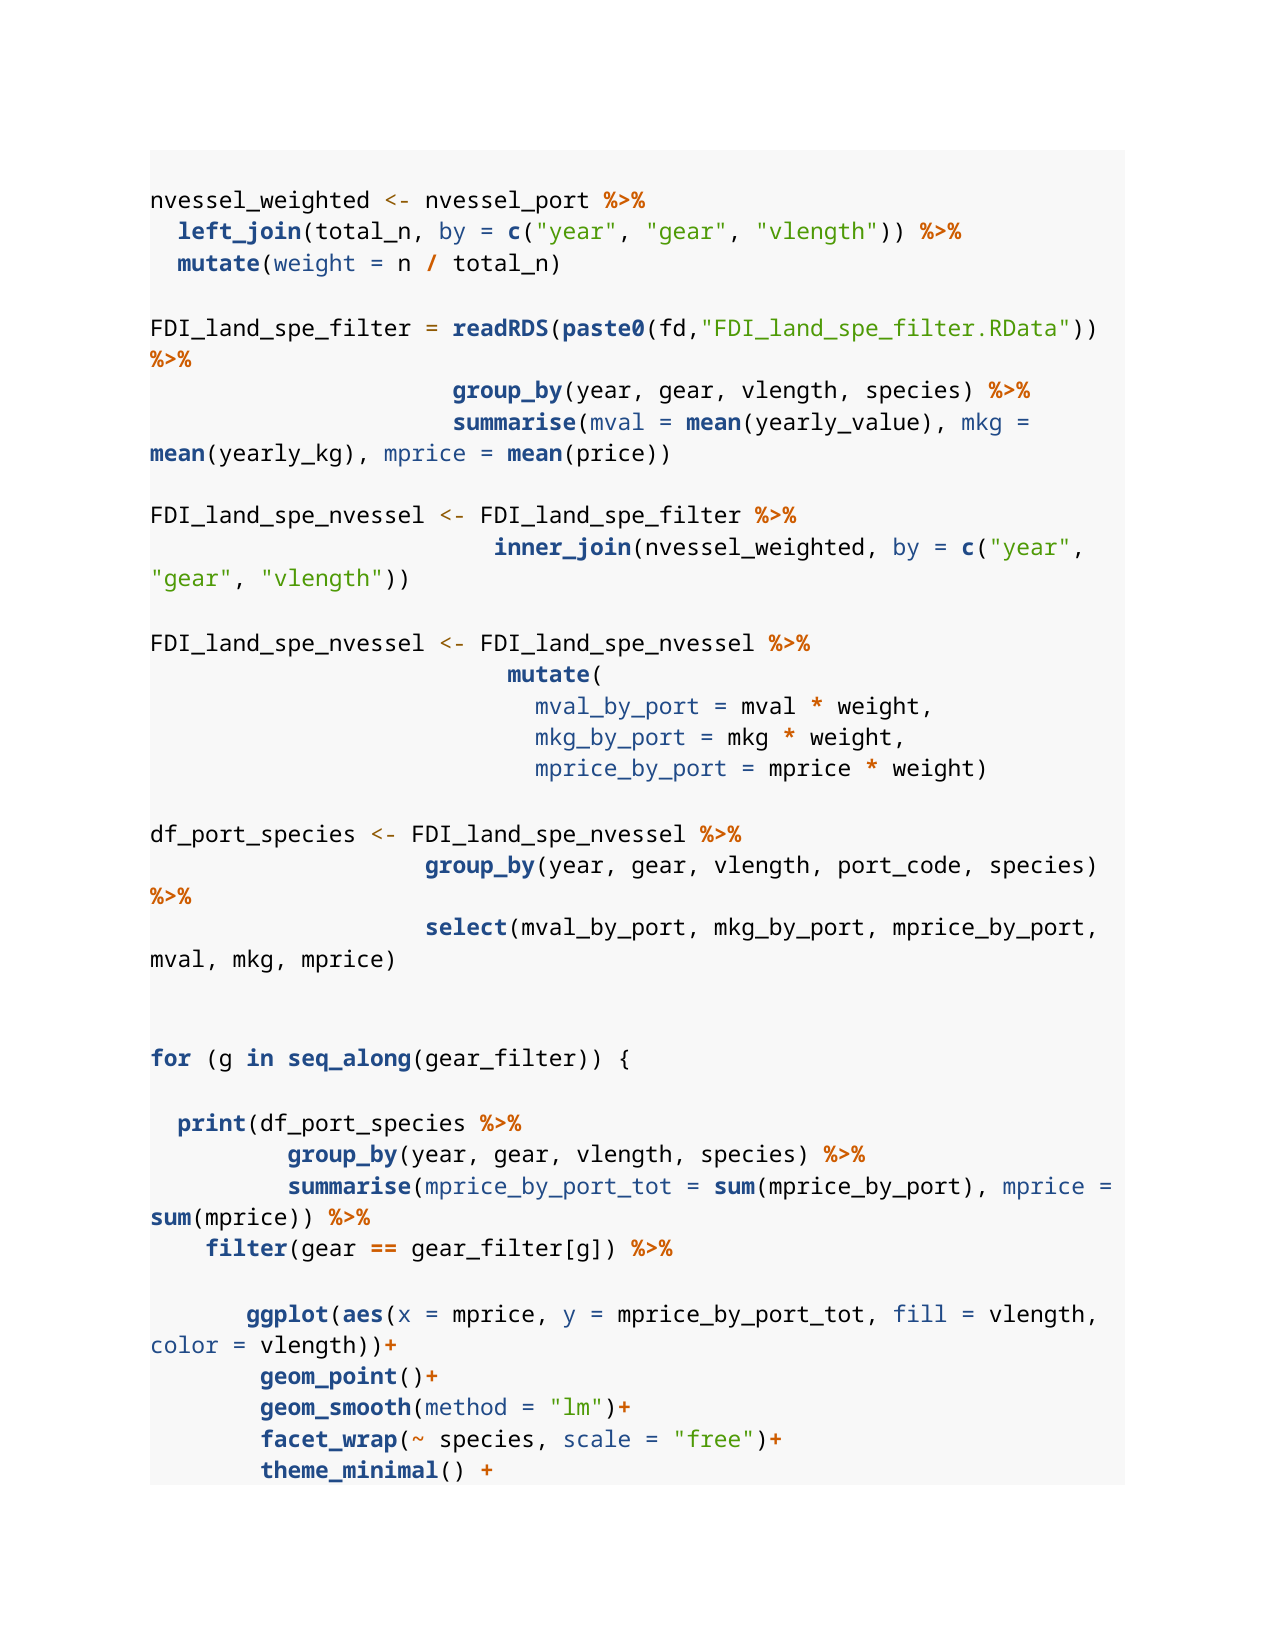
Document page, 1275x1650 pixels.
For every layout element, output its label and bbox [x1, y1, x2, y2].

text [150, 150, 1125, 1485]
